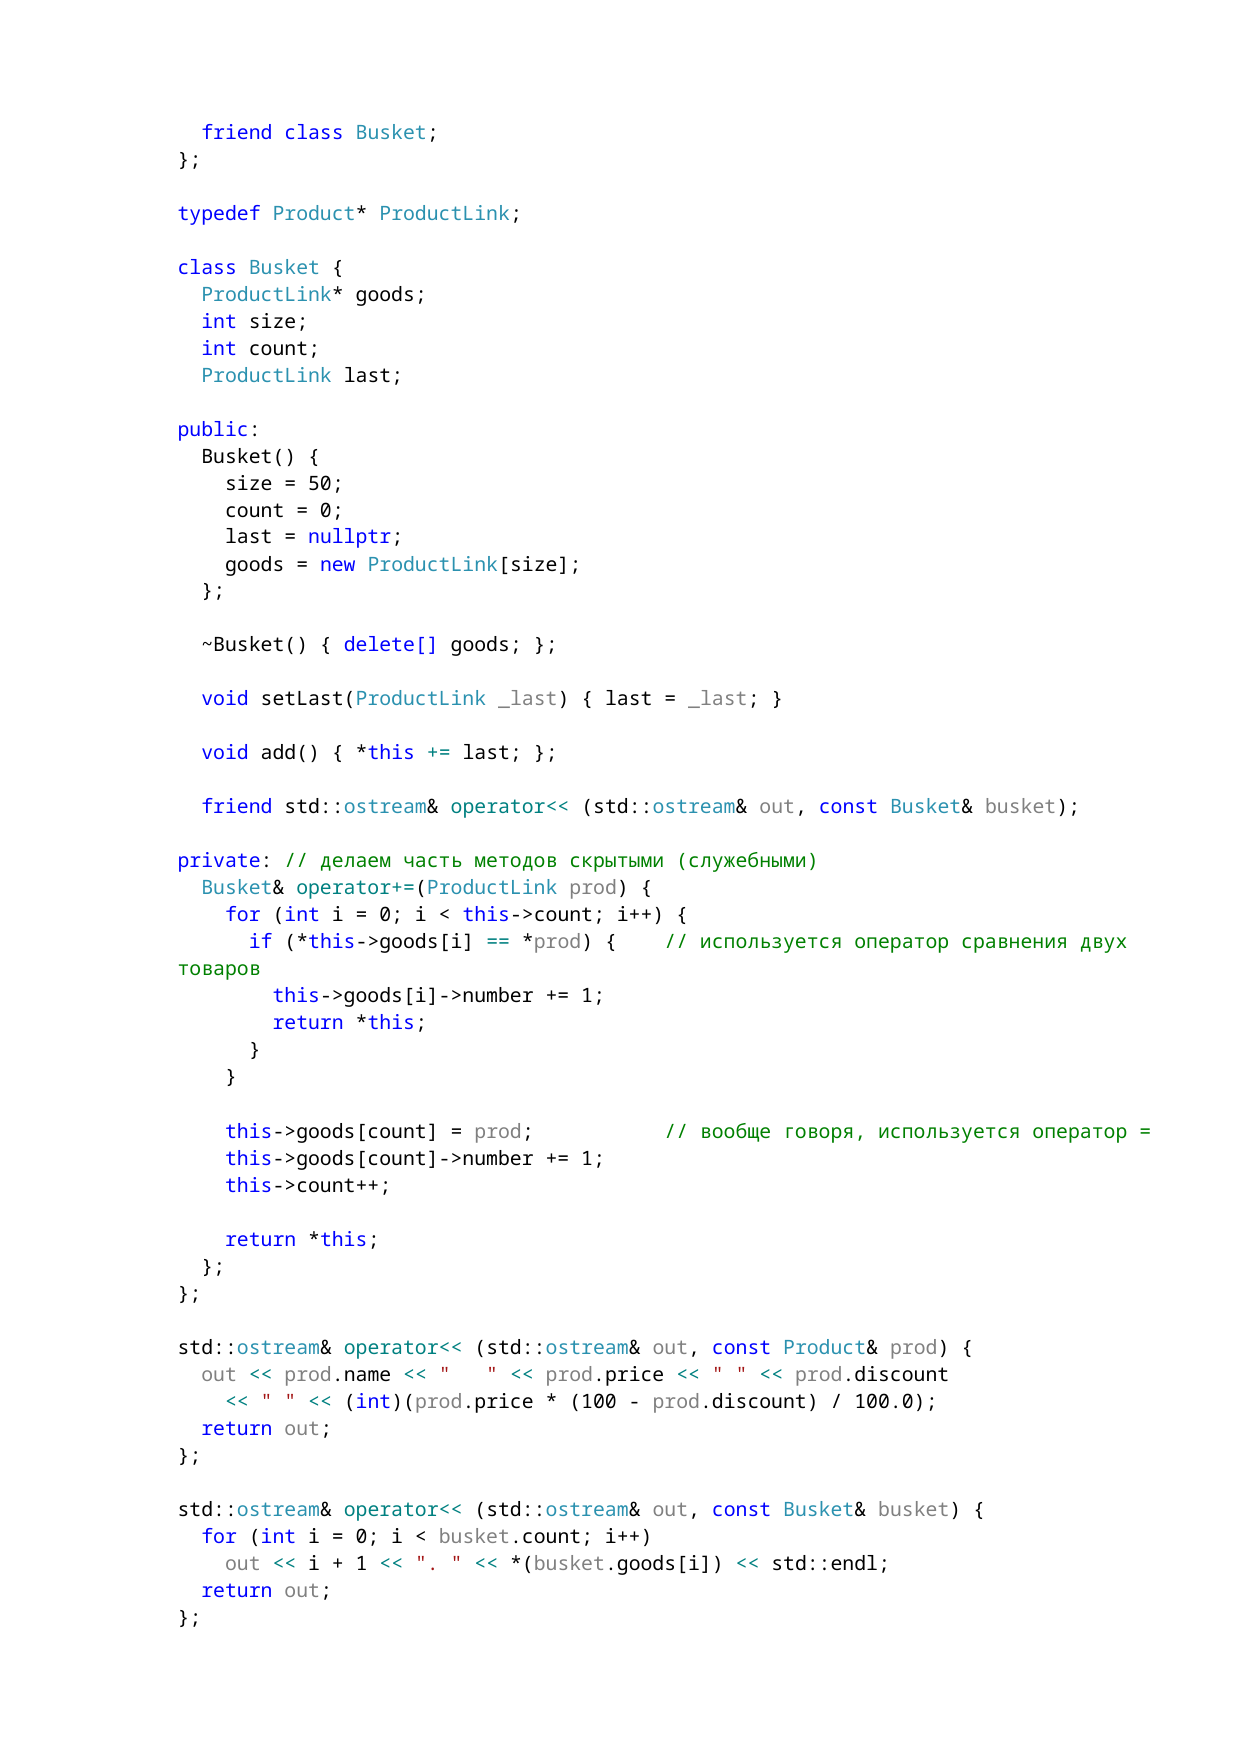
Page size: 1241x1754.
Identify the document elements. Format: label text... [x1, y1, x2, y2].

text int count; [177, 334, 1152, 361]
text typedef Product* ProductLink; [177, 199, 1152, 226]
text }; [177, 577, 1152, 604]
text std::ostream& operator<< (std::ostream& out, const Busket& busket) { [177, 1495, 1152, 1522]
text }; [177, 1252, 1152, 1279]
text public: [177, 415, 1152, 442]
text this->goods[i]->number += 1; [177, 981, 1152, 1008]
text ProductLink last; [177, 361, 1152, 388]
text return out; [177, 1576, 1152, 1603]
text }; [177, 1603, 1152, 1630]
text Busket() { [177, 442, 1152, 469]
text }; [177, 1441, 1152, 1468]
text out << i + 1 << ". " << *(busket.goods[i]) << std::endl; [177, 1549, 1152, 1576]
text this->count++; [177, 1171, 1152, 1198]
text int size; [177, 307, 1152, 334]
text ProductLink* goods; [177, 280, 1152, 307]
text std::ostream& operator<< (std::ostream& out, const Product& prod) { [177, 1333, 1152, 1360]
text }; [177, 145, 1152, 172]
text last = nullptr; [177, 523, 1152, 550]
text return *this; [177, 1225, 1152, 1252]
text << " " << (int)(prod.price * (100 - prod.discount) / 100.0); [177, 1387, 1152, 1414]
text void setLast(ProductLink _last) { last = _last; } [177, 685, 1152, 712]
text goods = new ProductLink[size]; [177, 550, 1152, 577]
text } [177, 1062, 1152, 1089]
text this->goods[count]->number += 1; [177, 1144, 1152, 1171]
text } [177, 1035, 1152, 1062]
text size = 50; [177, 469, 1152, 496]
text this->goods[count] = prod; // вообще говоря, используется оператор = [177, 1117, 1152, 1144]
text friend class Busket; [177, 118, 1152, 145]
text return out; [177, 1414, 1152, 1441]
text class Busket { [177, 253, 1152, 280]
text Busket& operator+=(ProductLink prod) { [177, 873, 1152, 901]
text void add() { *this += last; }; [177, 739, 1152, 766]
text friend std::ostream& operator<< (std::ostream& out, const Busket& busket); [177, 793, 1152, 819]
text if (*this->goods[i] == *prod) { // используется оператор сравнения двух товаров [177, 927, 1152, 981]
text return *this; [177, 1008, 1152, 1035]
text private: // делаем часть методов скрытыми (служебными) [177, 847, 1152, 873]
text ~Busket() { delete[] goods; }; [177, 631, 1152, 658]
text for (int i = 0; i < this->count; i++) { [177, 901, 1152, 927]
text out << prod.name << " " << prod.price << " " << prod.discount [177, 1360, 1152, 1387]
text for (int i = 0; i < busket.count; i++) [177, 1522, 1152, 1549]
text count = 0; [177, 496, 1152, 523]
text }; [177, 1279, 1152, 1306]
